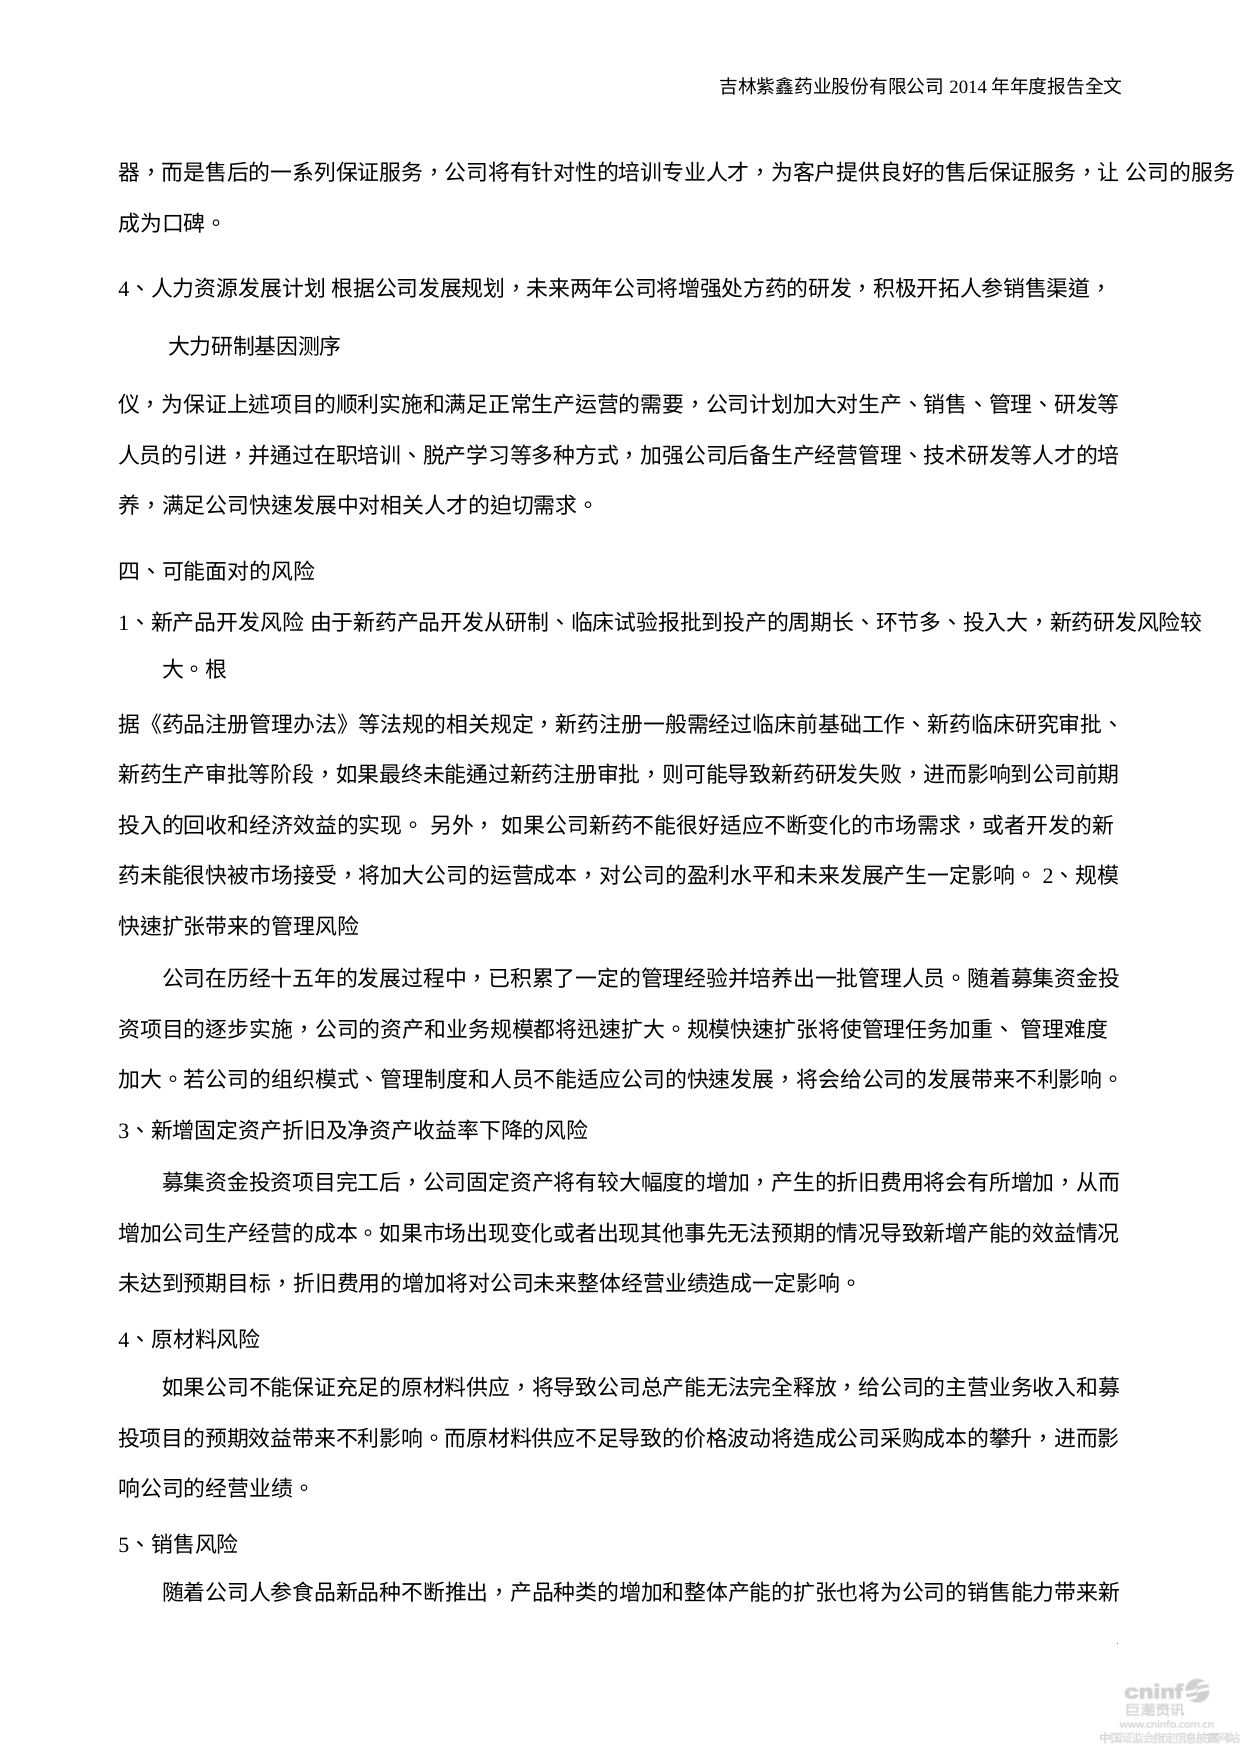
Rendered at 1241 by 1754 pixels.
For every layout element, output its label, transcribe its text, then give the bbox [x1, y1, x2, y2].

text 募集资金投资项目完工后，公司固定资产将有较大幅度的增加，产生的折旧费用将会有所增加，从而 增加公司生产经营的成本。如果市场出现变化或者出现其他事先无法预期的情况导致新增产能的效益情况 未达到预期目标，折旧费用的增加将对公司未来整体经营业绩造成一定影响。 [118, 1167, 1122, 1298]
text 5、销售风险 [118, 1529, 1240, 1558]
text 器，而是售后的一系列保证服务，公司将有针对性的培训专业人才，为客户提供良好的售后保证服务，让 公司的服务成为口碑。 [118, 157, 1240, 237]
text 四、可能面对的风险 [118, 556, 1240, 586]
text 1、新产品开发风险 由于新药产品开发从研制、临床试验报批到投产的周期长、环节多、投入大，新药研发风险较大。根 [118, 607, 1240, 684]
text 4、原材料风险 [118, 1324, 1240, 1353]
text 如果公司不能保证充足的原材料供应，将导致公司总产能无法完全释放，给公司的主营业务收入和募 投项目的预期效益带来不利影响。而原材料供应不足导致的价格波动将造成公司采购成本的攀升，进而影 响公司的经营业绩。 [118, 1372, 1122, 1503]
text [118, 1577, 1122, 1607]
picture [1099, 1673, 1241, 1754]
text 公司在历经十五年的发展过程中，已积累了一定的管理经验并培养出一批管理人员。随着募集资金投 资项目的逐步实施，公司的资产和业务规模都将迅速扩大。规模快速扩张将使管理任务加重、 管理难度 加大。若公司的组织模式、管理制度和人员不能适应公司的快速发展，将会给公司的发展带来不利影响。 3、新增固定资产折旧及净资产收益率下降的风险 [118, 963, 1126, 1145]
text 4、人力资源发展计划 根据公司发展规划，未来两年公司将增强处方药的研发，积极开拓人参销售渠道，大力研制基因测序 [118, 273, 1123, 361]
text 仪，为保证上述项目的顺利实施和满足正常生产运营的需要，公司计划加大对生产、销售、管理、研发等 人员的引进，并通过在职培训、脱产学习等多种方式，加强公司后备生产经营管理、技术研发等人才的培 养，满足公司快速发展中对相关人才的迫切需求。 [118, 389, 1122, 520]
text 据《药品注册管理办法》等法规的相关规定，新药注册一般需经过临床前基础工作、新药临床研究审批、 新药生产审批等阶段，如果最终未能通过新药注册审批，则可能导致新药研发失败，进而影响到公司前期 投入的回收和经济效益的实现。 另外， 如果公司新药不能很好适应不断变化的市场需求，或者开发的新 药未能很快被市场接受，将加大公司的运营成本，对公司的盈利水平和未来发展产生一定影响。 2、规模快速扩张带来的管理风险 [118, 708, 1126, 941]
